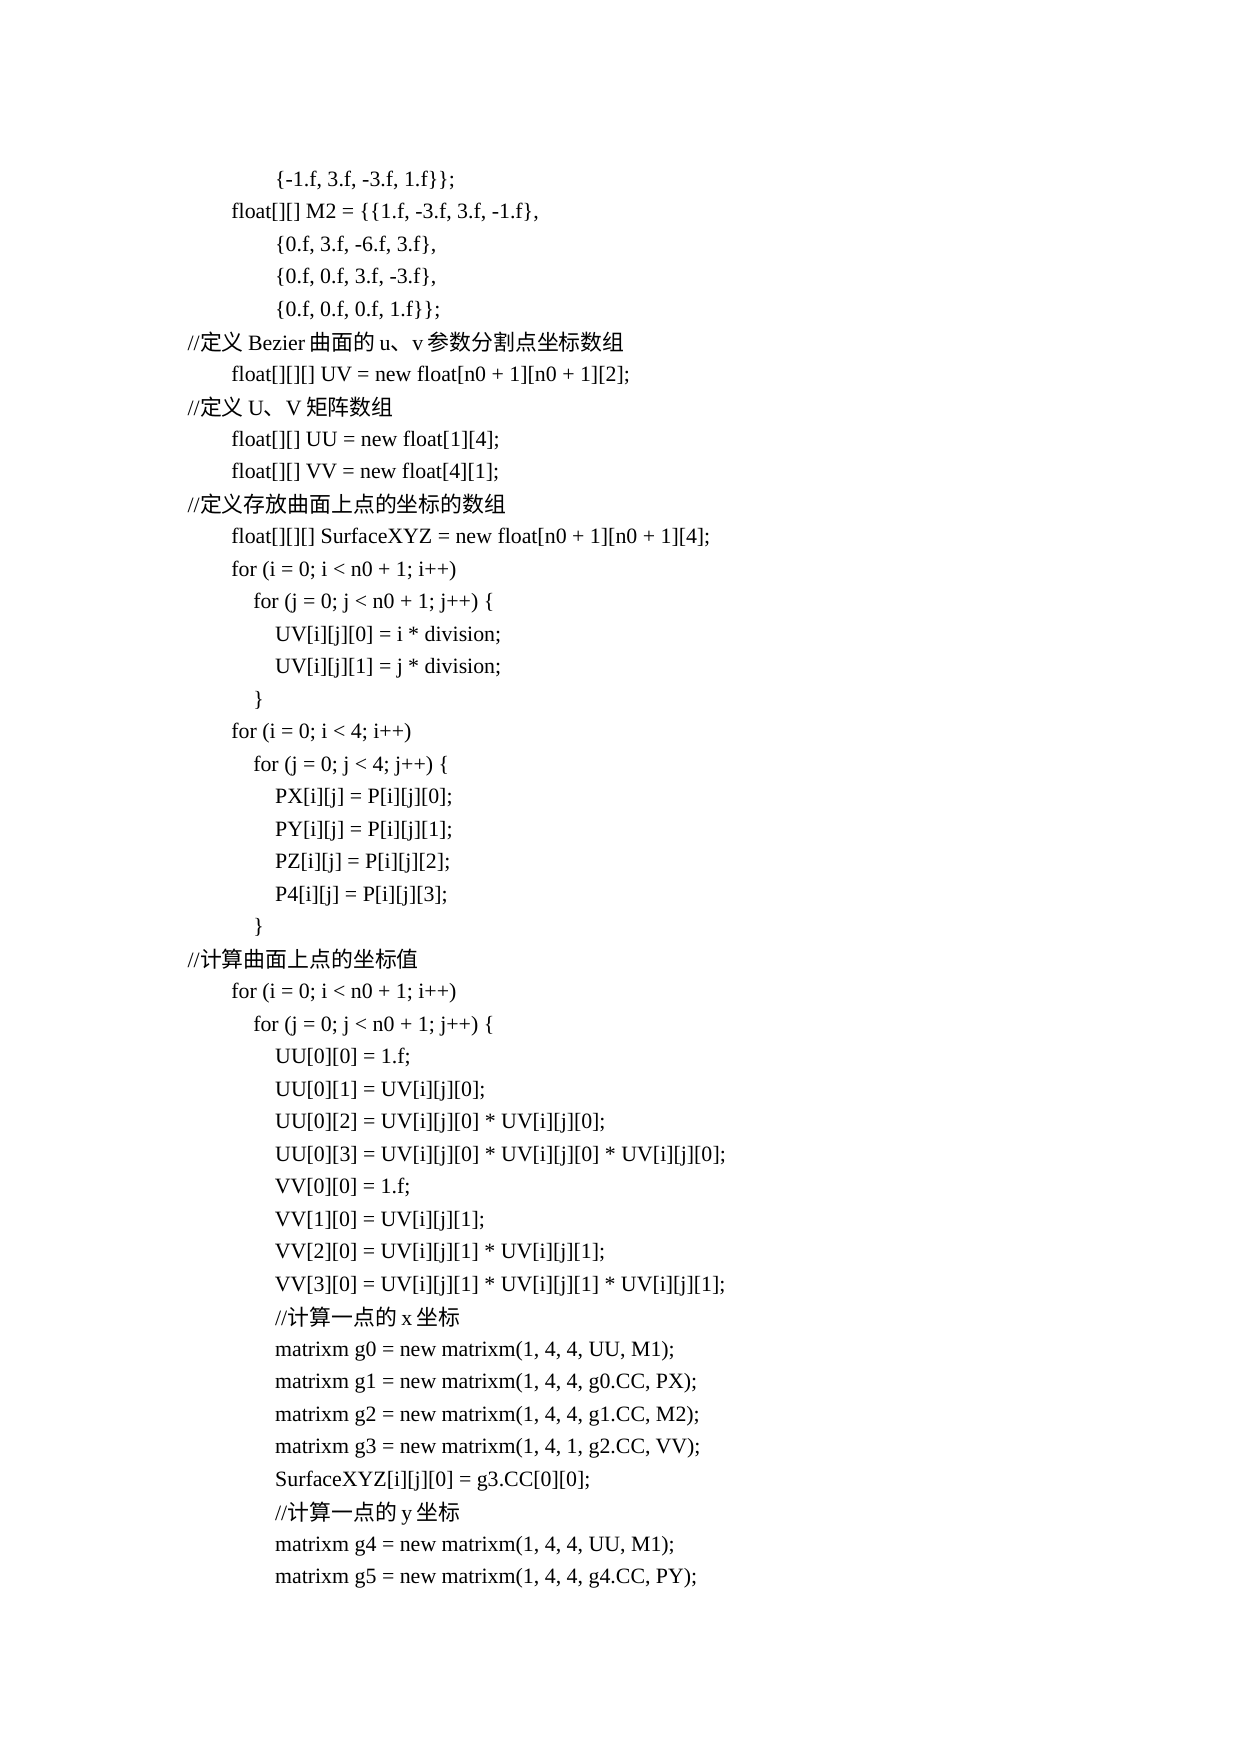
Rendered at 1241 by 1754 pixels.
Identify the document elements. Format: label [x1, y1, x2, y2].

text [187, 162, 1053, 1592]
